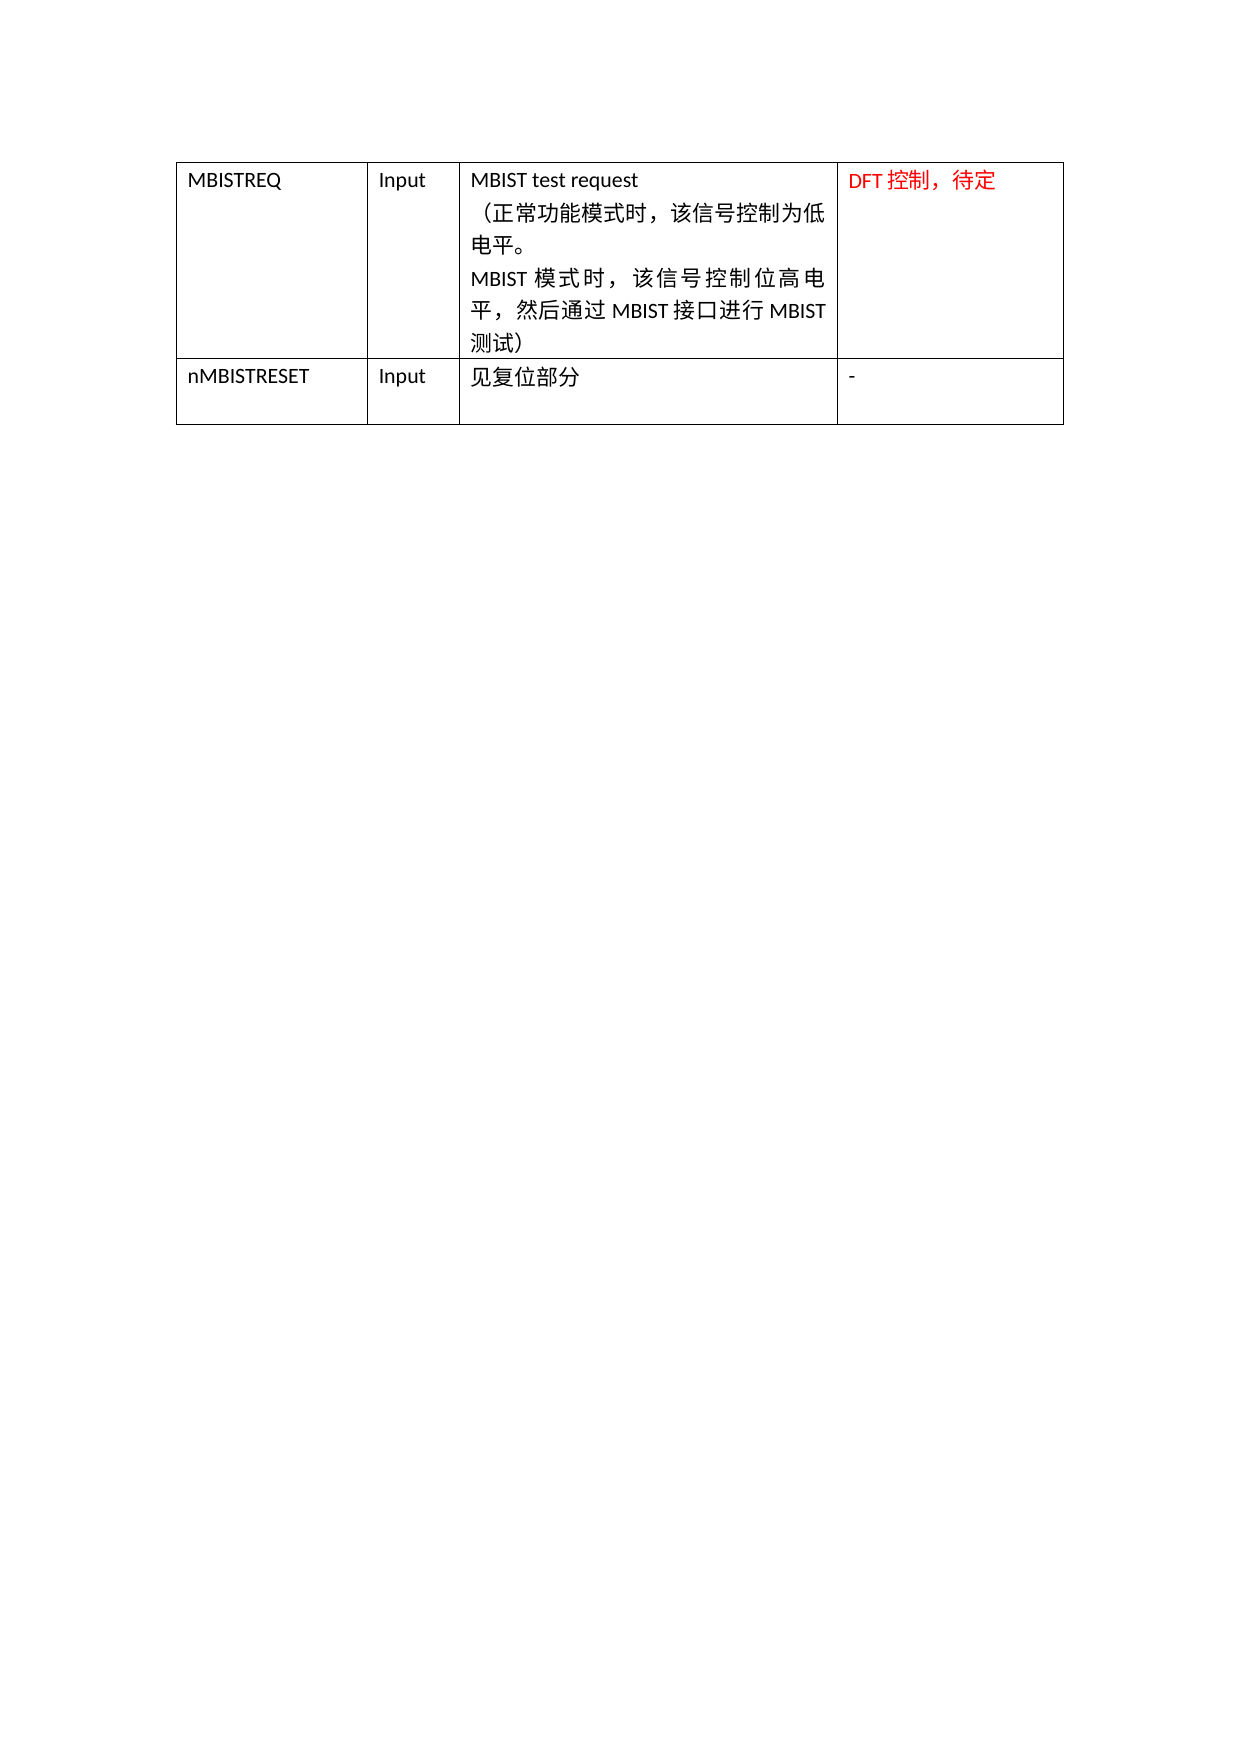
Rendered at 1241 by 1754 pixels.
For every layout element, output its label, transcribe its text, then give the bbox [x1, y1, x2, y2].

table_cell 见复位部分 [460, 359, 837, 424]
table_cell MBISTREQ [177, 163, 367, 358]
table_cell - [838, 359, 1063, 424]
table_cell Input [368, 163, 459, 358]
table_cell MBIST test request （正常功能模式时，该信号控制为低电平。 MBIST模式时，该信号控制位高电平，然后通过MBIST接口进行MBIST测试） [460, 163, 837, 358]
table_cell DFT控制，待定 [838, 163, 1063, 358]
table_cell nMBISTRESET [177, 359, 367, 424]
table_cell Input [368, 359, 459, 424]
